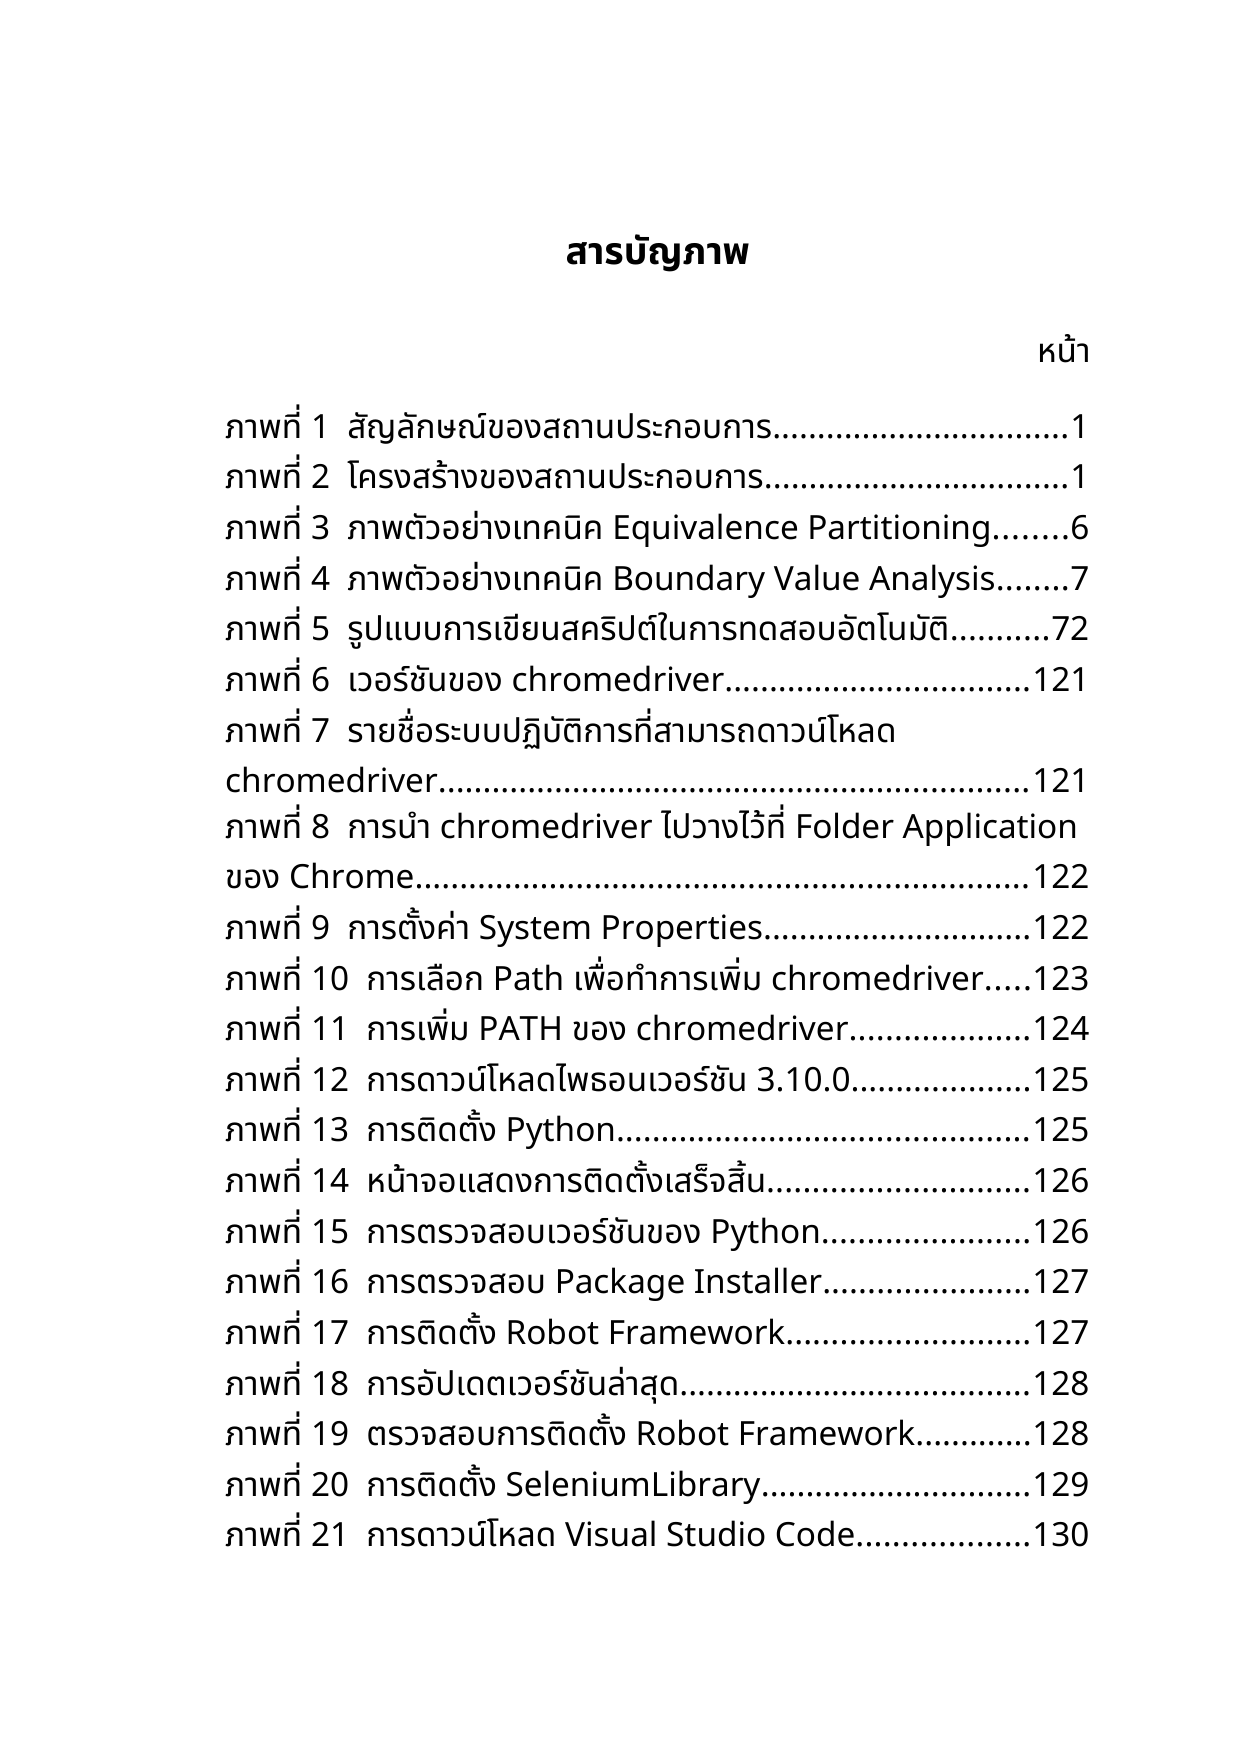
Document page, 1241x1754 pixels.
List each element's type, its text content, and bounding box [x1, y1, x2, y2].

text ภาพที่ 13 การติดตั้ง Python 125 [225, 1106, 1090, 1157]
text ภาพที่ 1 สัญลักษณ์ของสถานประกอบการ 1 [225, 403, 1090, 453]
text หน้า [225, 327, 1090, 377]
text ภาพที่ 12 การดาวน์โหลดไพธอนเวอร์ชัน 3.10.0 125 [225, 1056, 1090, 1106]
text ภาพที่ 3 ภาพตัวอย่างเทคนิค Equivalence Partitioning 6 [225, 504, 1090, 554]
text ภาพที่ 11 การเพิ่ม PATH ของ chromedriver 124 [225, 1005, 1090, 1056]
text ภาพที่ 14 หน้าจอแสดงการติดตั้งเสร็จสิ้น 126 [225, 1157, 1090, 1207]
text ภาพที่ 5 รูปแบบการเขียนสคริปต์ในการทดสอบอัตโนมัติ 72 [225, 605, 1090, 656]
text ภาพที่ 20 การติดตั้ง SeleniumLibrary 129 [225, 1461, 1090, 1511]
text ภาพที่ 6 เวอร์ชันของ chromedriver 121 [225, 656, 1090, 706]
text ภาพที่ 9 การตั้งค่า System Properties 122 [225, 904, 1090, 954]
text ภาพที่ 18 การอัปเดตเวอร์ชันล่าสุด 128 [225, 1359, 1090, 1410]
text ภาพที่ 7 รายชื่อระบบปฏิบัติการที่สามารถดาวน์โหลด chromedriver 121 [225, 706, 1090, 802]
text ภาพที่ 4 ภาพตัวอย่างเทคนิค Boundary Value Analysis 7 [225, 554, 1090, 605]
text ภาพที่ 15 การตรวจสอบเวอร์ชันของ Python 126 [225, 1207, 1090, 1258]
text ภาพที่ 10 การเลือก Path เพื่อทำการเพิ่ม chromedriver 123 [225, 954, 1090, 1005]
text ภาพที่ 19 ตรวจสอบการติดตั้ง Robot Framework 128 [225, 1410, 1090, 1461]
text ภาพที่ 8 การนำ chromedriver ไปวางไว้ที่ Folder Application ของ Chrome 122 [225, 802, 1090, 904]
text ภาพที่ 17 การติดตั้ง Robot Framework 127 [225, 1309, 1090, 1359]
text ภาพที่ 16 การตรวจสอบ Package Installer 127 [225, 1258, 1090, 1309]
text ภาพที่ 21 การดาวน์โหลด Visual Studio Code 130 [225, 1511, 1090, 1562]
text ภาพที่ 2 โครงสร้างของสถานประกอบการ 1 [225, 453, 1090, 504]
subtitle สารบัญภาพ [225, 225, 1090, 282]
